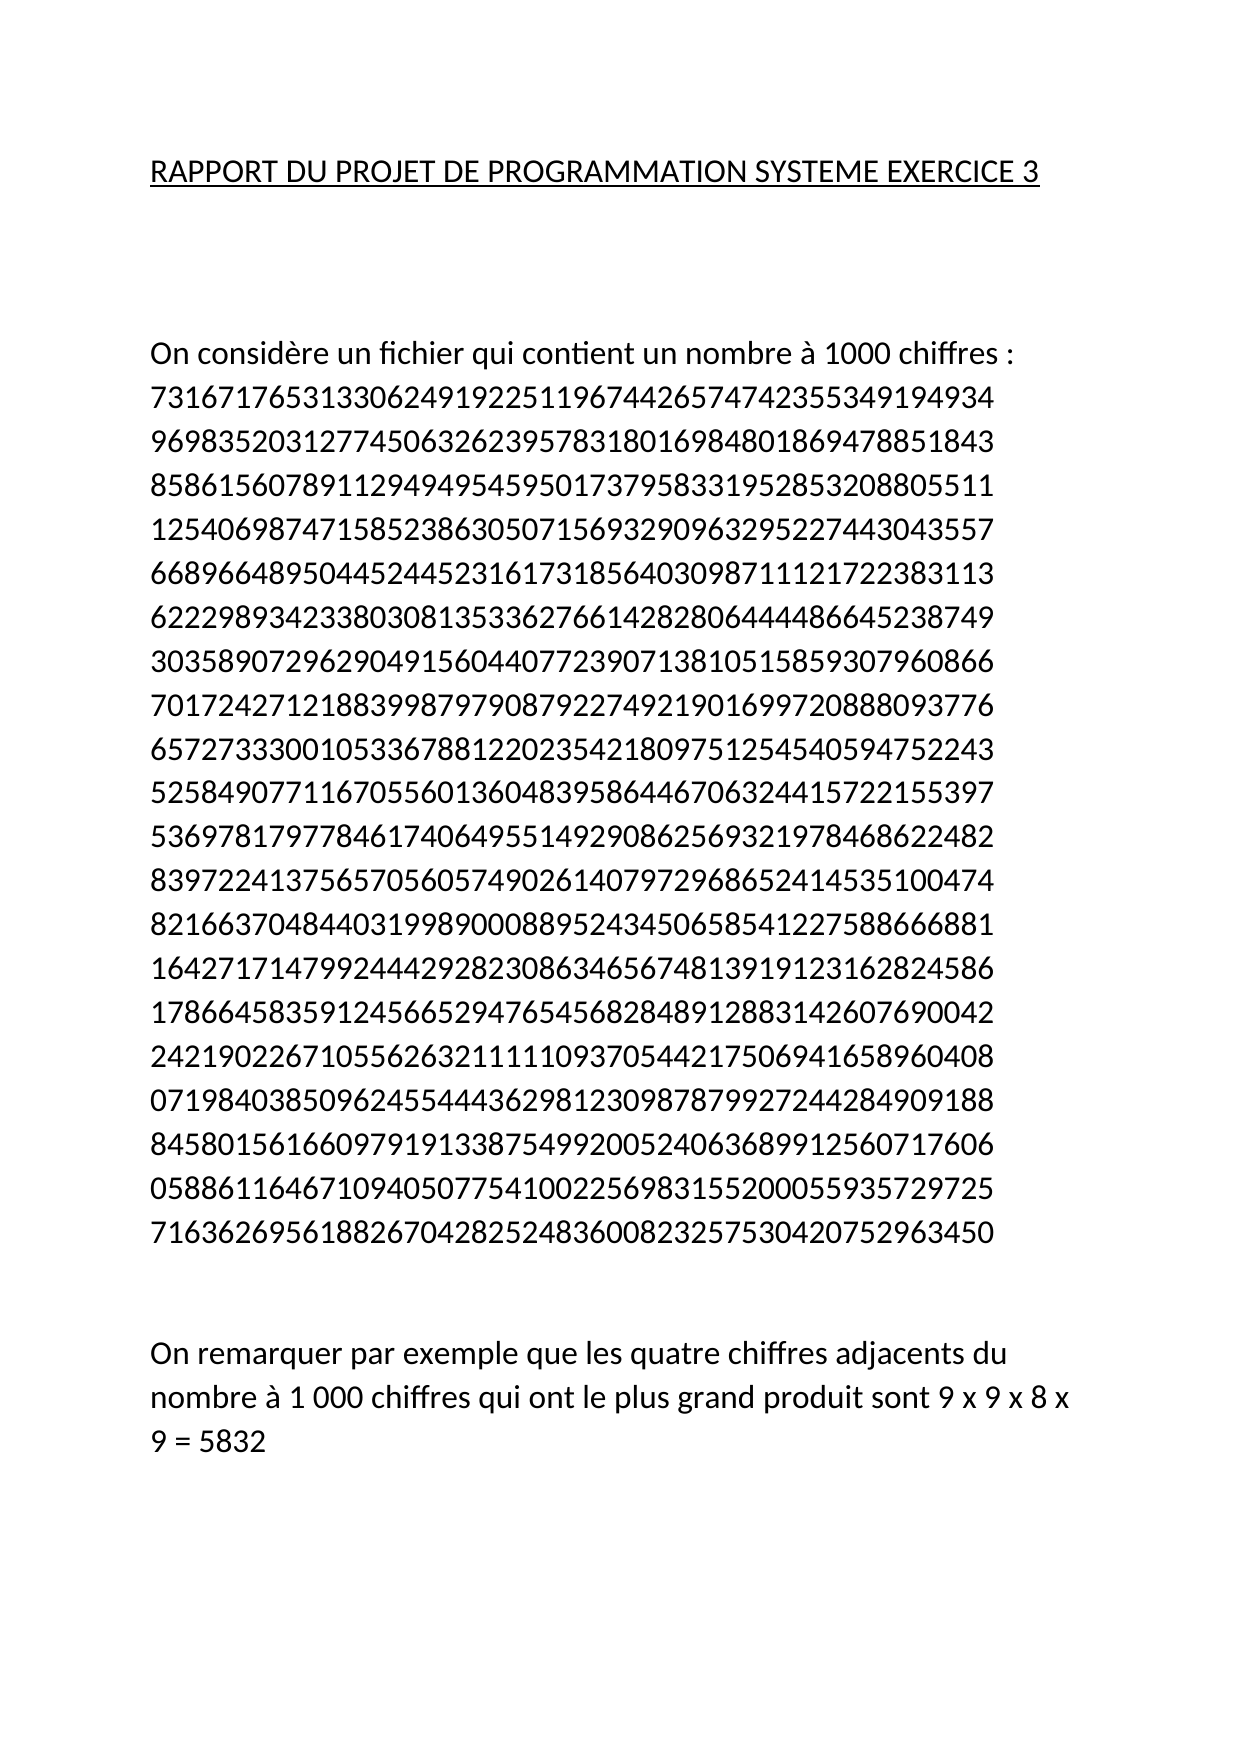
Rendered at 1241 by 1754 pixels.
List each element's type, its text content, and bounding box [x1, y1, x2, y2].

text On considère un fichier qui contient un nombre à 1000 chiffres : 73167176531330624919225119674426574742355349194934 96983520312774506326239578318016984801869478851843 85861560789112949495459501737958331952853208805511 12540698747158523863050715693290963295227443043557 66896648950445244523161731856403098711121722383113 62229893423380308135336276614282806444486645238749 30358907296290491560440772390713810515859307960866 70172427121883998797908792274921901699720888093776 65727333001053367881220235421809751254540594752243 52584907711670556013604839586446706324415722155397 53697817977846174064955149290862569321978468622482 83972241375657056057490261407972968652414535100474 82166370484403199890008895243450658541227588666881 16427171479924442928230863465674813919123162824586 17866458359124566529476545682848912883142607690042 24219022671055626321111109370544217506941658960408 07198403850962455444362981230987879927244284909188 84580156166097919133875499200524063689912560717606 05886116467109405077541002256983155200055935729725 71636269561882670428252483600823257530420752963450 [150, 332, 1090, 1252]
text On remarquer par exemple que les quatre chiffres adjacents du nombre à 1 000 chiffres qui ont le plus grand produit sont 9 x 9 x 8 x 9 = 5832 [150, 1332, 1090, 1461]
text RAPPORT DU PROJET DE PROGRAMMATION SYSTEME EXERCICE 3 [150, 150, 1090, 191]
